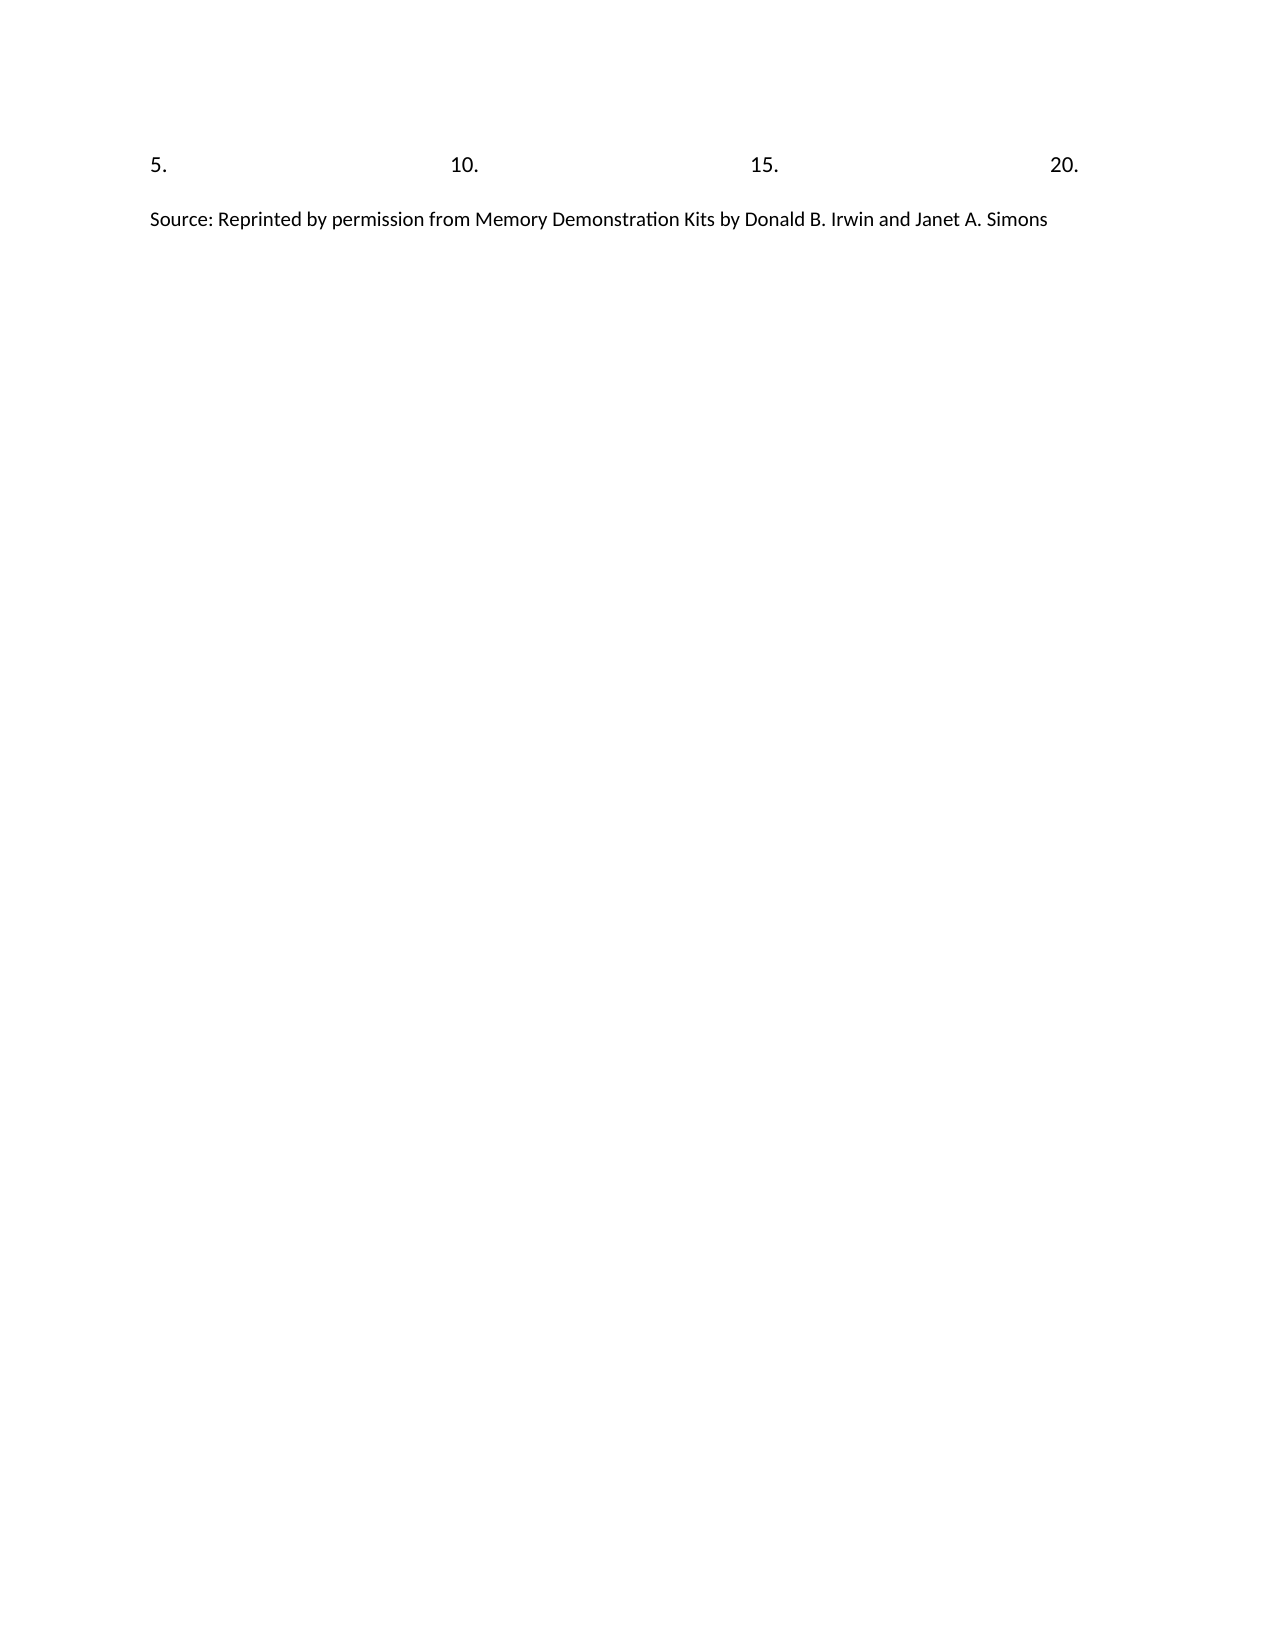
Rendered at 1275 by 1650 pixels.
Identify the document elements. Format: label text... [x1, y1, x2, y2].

text Source: Reprinted by permission from Memory Demonstration Kits by Donald B. Irwin and Janet A. Simons [150, 206, 1125, 231]
title 5. 10. 15. 20. [150, 150, 1125, 178]
